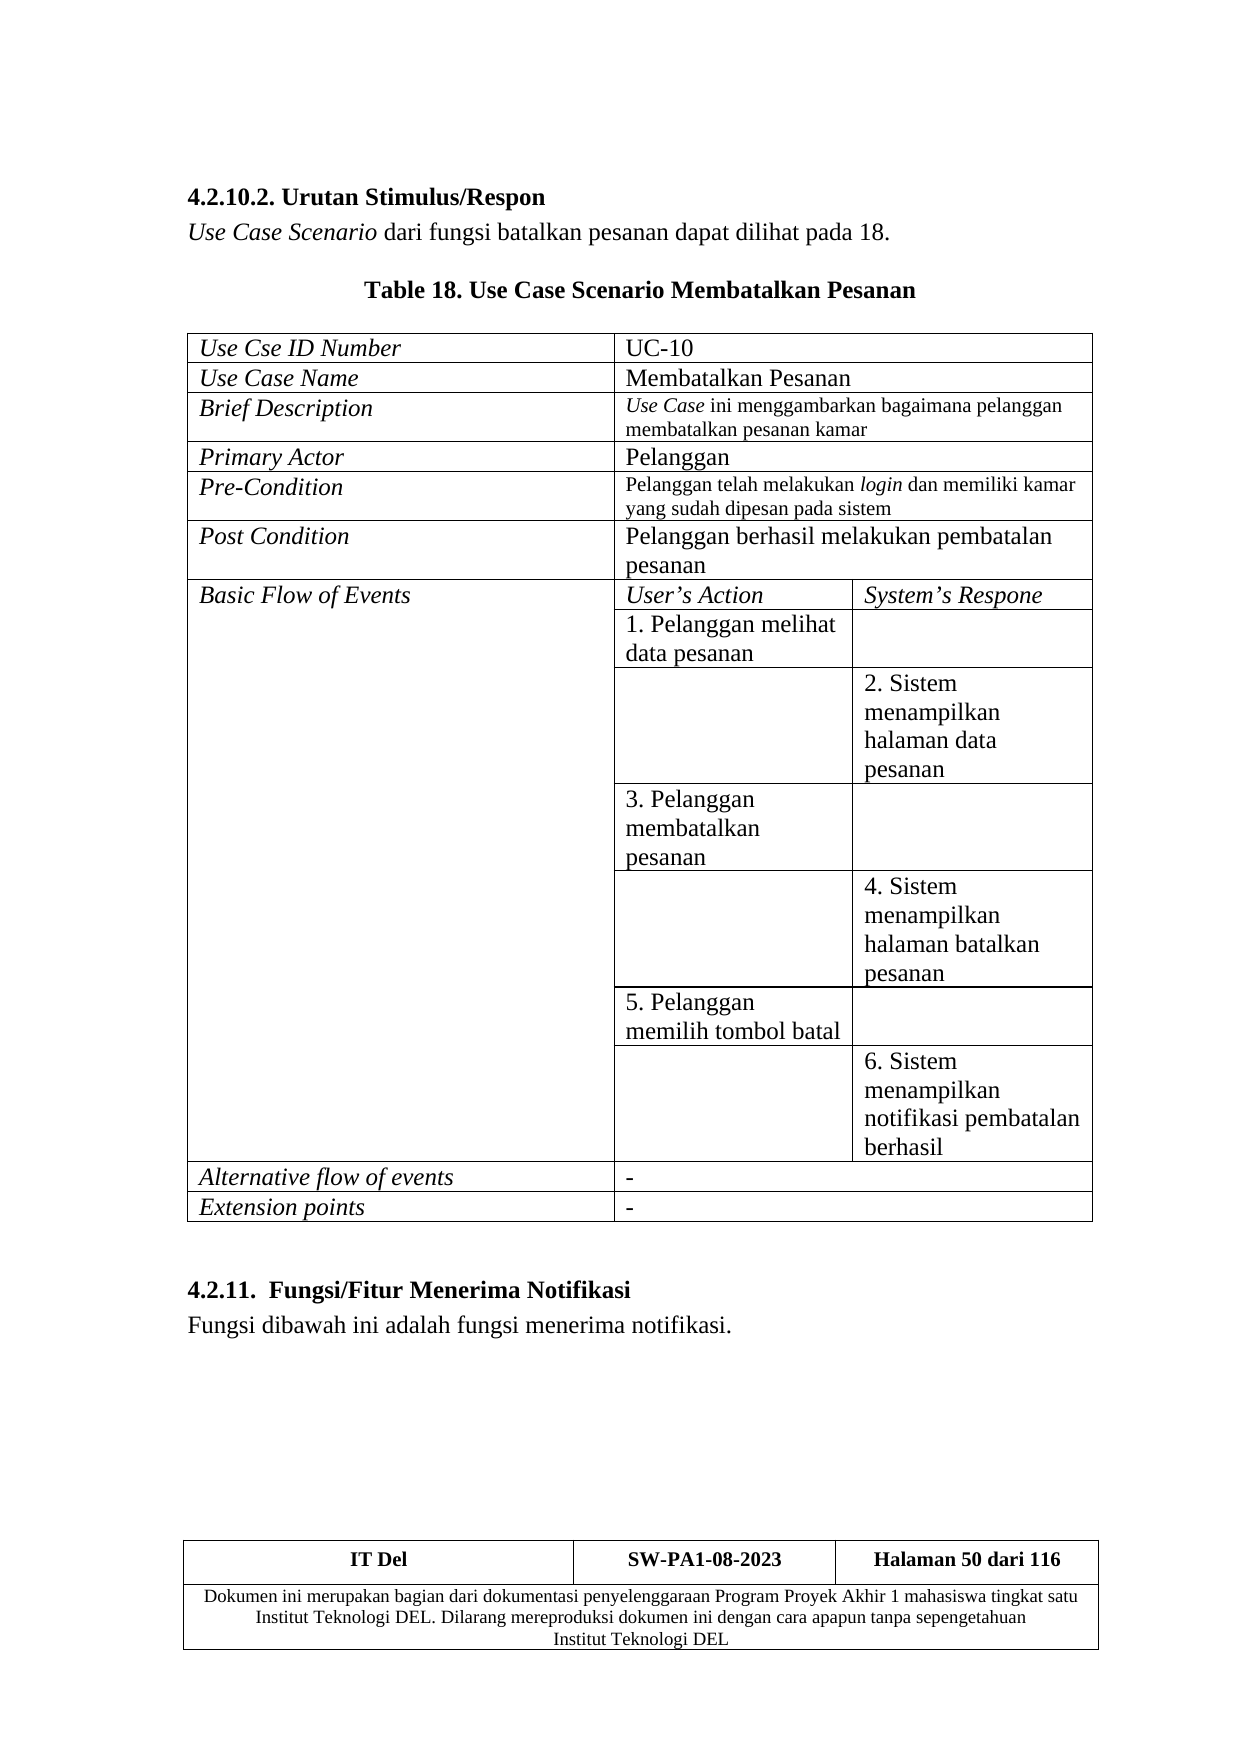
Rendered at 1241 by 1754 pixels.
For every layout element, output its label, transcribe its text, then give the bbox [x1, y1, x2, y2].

table_cell Alternative flow of events [188, 1162, 614, 1191]
text Table 18. Use Case Scenario Membatalkan Pesanan [187, 275, 1092, 304]
table_cell 4. Sistem menampilkan halaman batalkan pesanan [853, 871, 1092, 986]
table_header Use Cse ID Number [188, 334, 614, 362]
table_cell Pre-Condition [188, 472, 614, 520]
table_cell System’s Respone [853, 580, 1092, 608]
table_cell User’s Action [615, 580, 852, 608]
table_cell Pelanggan berhasil melakukan pembatalan pesanan [615, 521, 1092, 579]
text Use Case Scenario dari fungsi batalkan pesanan dapat dilihat pada 18. [187, 217, 1092, 246]
table_cell [615, 871, 852, 986]
table_cell 2. Sistem menampilkan halaman data pesanan [853, 668, 1092, 783]
table_cell Use Case Name [188, 363, 614, 392]
table_cell - [615, 1162, 1092, 1191]
text Fungsi dibawah ini adalah fungsi menerima notifikasi. [187, 1310, 1092, 1339]
table_cell [853, 610, 1092, 667]
table_cell [853, 784, 1092, 870]
table_cell Primary Actor [188, 442, 614, 471]
table_cell 1. Pelanggan melihat data pesanan [615, 610, 852, 667]
table_cell [615, 1046, 852, 1161]
table_cell Membatalkan Pesanan [615, 363, 1092, 392]
table_cell Extension points [188, 1192, 614, 1221]
table_cell Basic Flow of Events [188, 580, 614, 1161]
subtitle 4.2.10.2. Urutan Stimulus/Respon [187, 182, 1092, 211]
table_header UC-10 [615, 334, 1092, 362]
table_cell 6. Sistem menampilkan notifikasi pembatalan berhasil [853, 1046, 1092, 1161]
subtitle 4.2.11. Fungsi/Fitur Menerima Notifikasi [187, 1275, 1092, 1304]
table_cell Use Case ini menggambarkan bagaimana pelanggan membatalkan pesanan kamar [615, 393, 1092, 441]
table_cell Brief Description [188, 393, 614, 441]
table_cell - [615, 1192, 1092, 1221]
table_cell Post Condition [188, 521, 614, 579]
table_cell [853, 988, 1092, 1045]
table_cell Pelanggan telah melakukan login dan memiliki kamar yang sudah dipesan pada sistem [615, 472, 1092, 520]
table_cell 5. Pelanggan memilih tombol batal [615, 988, 852, 1045]
table_cell 3. Pelanggan membatalkan pesanan [615, 784, 852, 870]
table_cell [615, 668, 852, 783]
table_cell Pelanggan [615, 442, 1092, 471]
